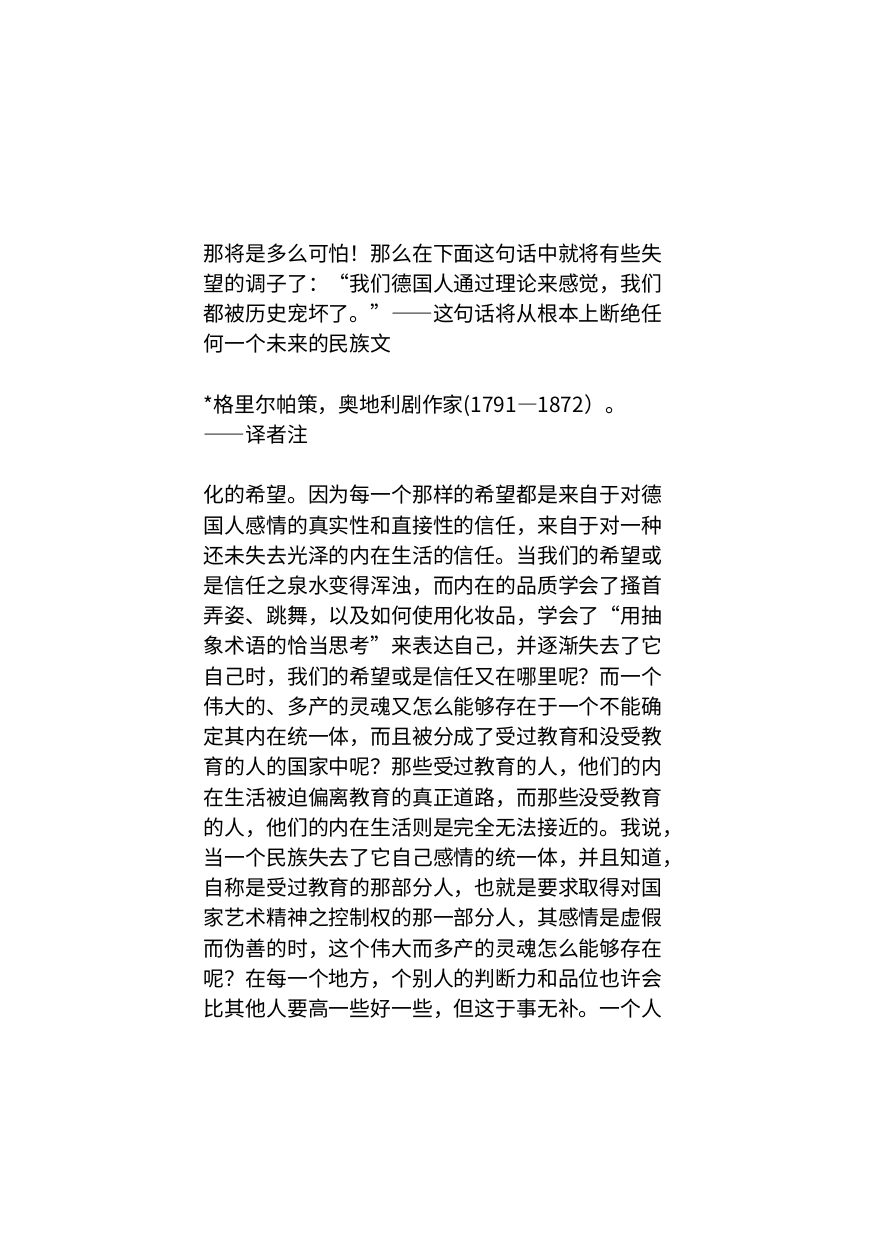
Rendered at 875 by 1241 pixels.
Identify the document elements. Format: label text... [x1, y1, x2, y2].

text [204, 479, 663, 1022]
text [204, 237, 663, 358]
text *格里尔帕策，奥地利剧作家(1791—1872）。——译者注 [204, 388, 663, 448]
